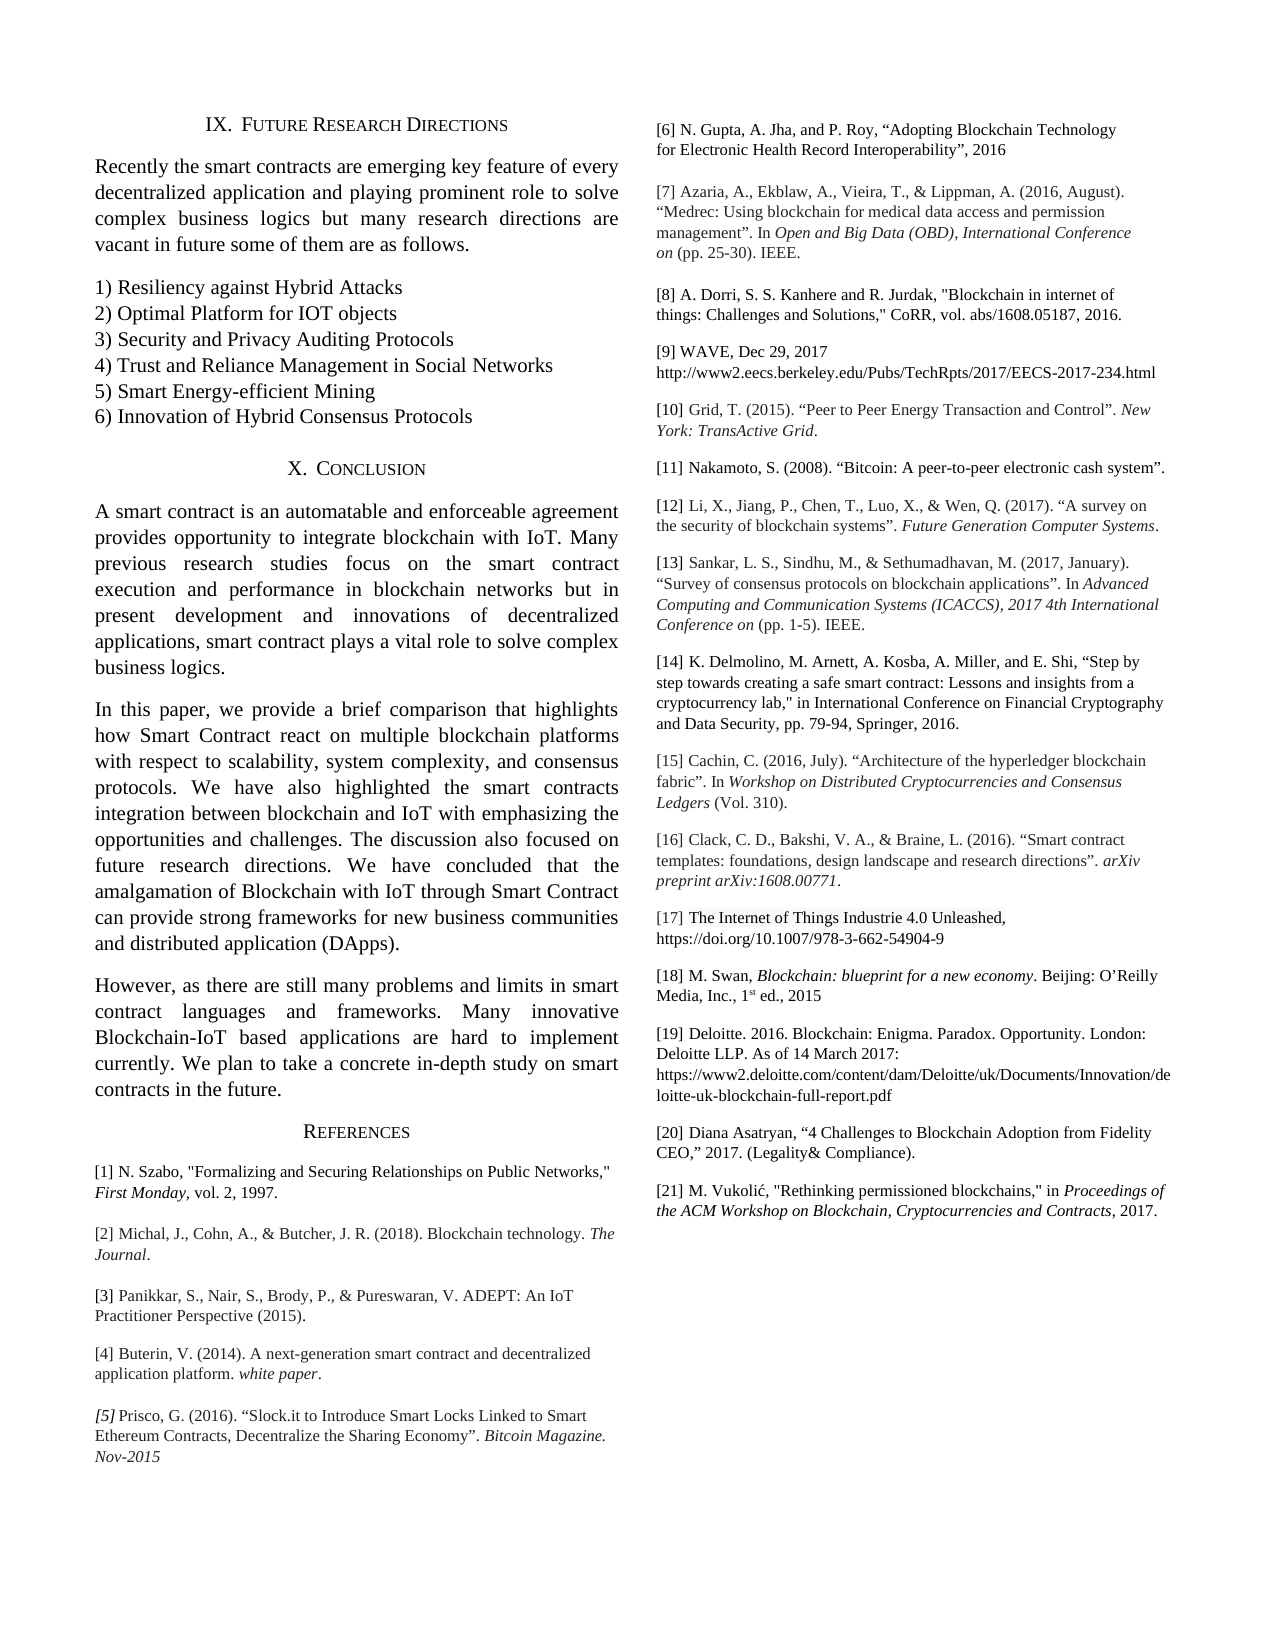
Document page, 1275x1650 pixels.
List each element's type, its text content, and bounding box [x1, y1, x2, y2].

list M. Swan, Blockchain: blueprint for a new economy. Beijing: O’Reilly Media, Inc., 1st ed., 2015 [656, 966, 1158, 1005]
list A. Dorri, S. S. Kanhere and R. Jurdak, "Blockchain in internet of things: Challenges and Solutions," CoRR, vol. abs/1608.05187, 2016. [656, 284, 1164, 324]
list Michal, J., Cohn, A., & Butcher, J. R. (2018). Blockchain technology. The Journal. [94, 1224, 615, 1263]
list CONCLUSION [287, 456, 623, 480]
list Nakamoto, S. (2008). “Bitcoin: A peer-to-peer electronic cash system”. [656, 458, 1194, 477]
list M. Vukolić, "Rethinking permissioned blockchains," in Proceedings of the ACM Workshop on Blockchain, Cryptocurrencies and Contracts, 2017. [656, 1181, 1164, 1220]
list Deloitte. 2016. Blockchain: Enigma. Paradox. Opportunity. London: Deloitte LLP. As of 14 March 2017: https://www2.deloitte.com/content/dam/Deloitte/uk/Documents/Innovation/de loitte-uk-blockchain-full-report.pdf [656, 1023, 1179, 1104]
list Clack, C. D., Bakshi, V. A., & Braine, L. (2016). “Smart contract templates: foundations, design landscape and research directions”. arXiv preprint arXiv:1608.00771. [656, 830, 1140, 890]
list Panikkar, S., Nair, S., Brody, P., & Pureswaran, V. ADEPT: An IoT Practitioner Perspective (2015). [94, 1286, 574, 1325]
text In this paper, we provide a brief comparison that highlights how Smart Contract react on multiple blockchain platforms with respect to scalability, system complexity, and consensus protocols. We have also highlighted the smart contracts integration between blockchain and IoT with emphasizing the opportunities and challenges. The discussion also focused on future research directions. We have concluded that the amalgamation of Blockchain with IoT through Smart Contract can provide strong frameworks for new business communities and distributed application (DApps). [94, 697, 619, 955]
list Prisco, G. (2016). “Slock.it to Introduce Smart Locks Linked to Smart Ethereum Contracts, Decentralize the Sharing Economy”. Bitcoin Magazine. Nov-2015 [94, 1405, 607, 1466]
list N. Szabo, "Formalizing and Securing Relationships on Public Networks," [94, 1162, 623, 1181]
list Cachin, C. (2016, July). “Architecture of the hyperledger blockchain fabric”. In Workshop on Distributed Cryptocurrencies and Consensus Ledgers (Vol. 310). [656, 751, 1147, 812]
list N. Gupta, A. Jha, and P. Roy, “Adopting Blockchain Technology for Electronic Health Record Interoperability”, 2016 [656, 119, 1140, 159]
text However, as there are still many problems and limits in smart contract languages and frameworks. Many innovative Blockchain-IoT based applications are hard to implement currently. We plan to take a concrete in-depth study on smart contracts in the future. [94, 973, 619, 1101]
list Smart Energy-efficient Mining [94, 378, 623, 403]
list Innovation of Hybrid Consensus Protocols [94, 404, 623, 428]
list The Internet of Things Industrie 4.0 Unleashed, https://doi.org/10.1007/978-3-662-54904-9 [656, 908, 1006, 948]
list Diana Asatryan, “4 Challenges to Blockchain Adoption from Fidelity CEO,” 2017. (Legality& Compliance). [656, 1122, 1152, 1162]
text REFERENCES [301, 1119, 412, 1143]
list Azaria, A., Ekblaw, A., Vieira, T., & Lippman, A. (2016, August). “Medrec: Using blockchain for medical data access and permission management”. In Open and Big Data (OBD), International Conference on (pp. 25-30). IEEE. [656, 181, 1133, 262]
text [9] WAVE, Dec 29, 2017 http://www2.eecs.berkeley.edu/Pubs/TechRpts/2017/EECS-2017-234.html [656, 342, 1157, 382]
text First Monday, vol. 2, 1997. [94, 1183, 623, 1202]
list Sankar, L. S., Sindhu, M., & Sethumadhavan, M. (2017, January). “Survey of consensus protocols on blockchain applications”. In Advanced Computing and Communication Systems (ICACCS), 2017 4th International Conference on (pp. 1-5). IEEE. [656, 553, 1159, 634]
list K. Delmolino, M. Arnett, A. Kosba, A. Miller, and E. Shi, “Step by step towards creating a safe smart contract: Lessons and insights from a cryptocurrency lab," in International Conference on Financial Cryptography and Data Security, pp. 79-94, Springer, 2016. [656, 652, 1170, 733]
list Li, X., Jiang, P., Chen, T., Luo, X., & Wen, Q. (2017). “A survey on the security of blockchain systems”. Future Generation Computer Systems. [656, 496, 1171, 535]
list Trust and Reliance Management in Social Networks [94, 353, 623, 377]
list Optimal Platform for IOT objects [94, 301, 623, 325]
list Grid, T. (2015). “Peer to Peer Energy Transaction and Control”. New York: TransActive Grid. [656, 400, 1151, 440]
list Buterin, V. (2014). A next-generation smart contract and decentralized application platform. white paper. [94, 1343, 591, 1383]
text Recently the smart contracts are emerging key feature of every decentralized application and playing prominent role to solve complex business logics but many research directions are vacant in future some of them are as follows. [94, 154, 619, 256]
text A smart contract is an automatable and enforceable agreement provides opportunity to integrate blockchain with IoT. Many previous research studies focus on the smart contract execution and performance in blockchain networks but in present development and innovations of decentralized applications, smart contract plays a vital role to solve complex business logics. [94, 499, 619, 679]
list Security and Privacy Auditing Protocols [94, 327, 623, 351]
list Resiliency against Hybrid Attacks [94, 274, 623, 299]
list FUTURE RESEARCH DIRECTIONS [205, 112, 623, 136]
